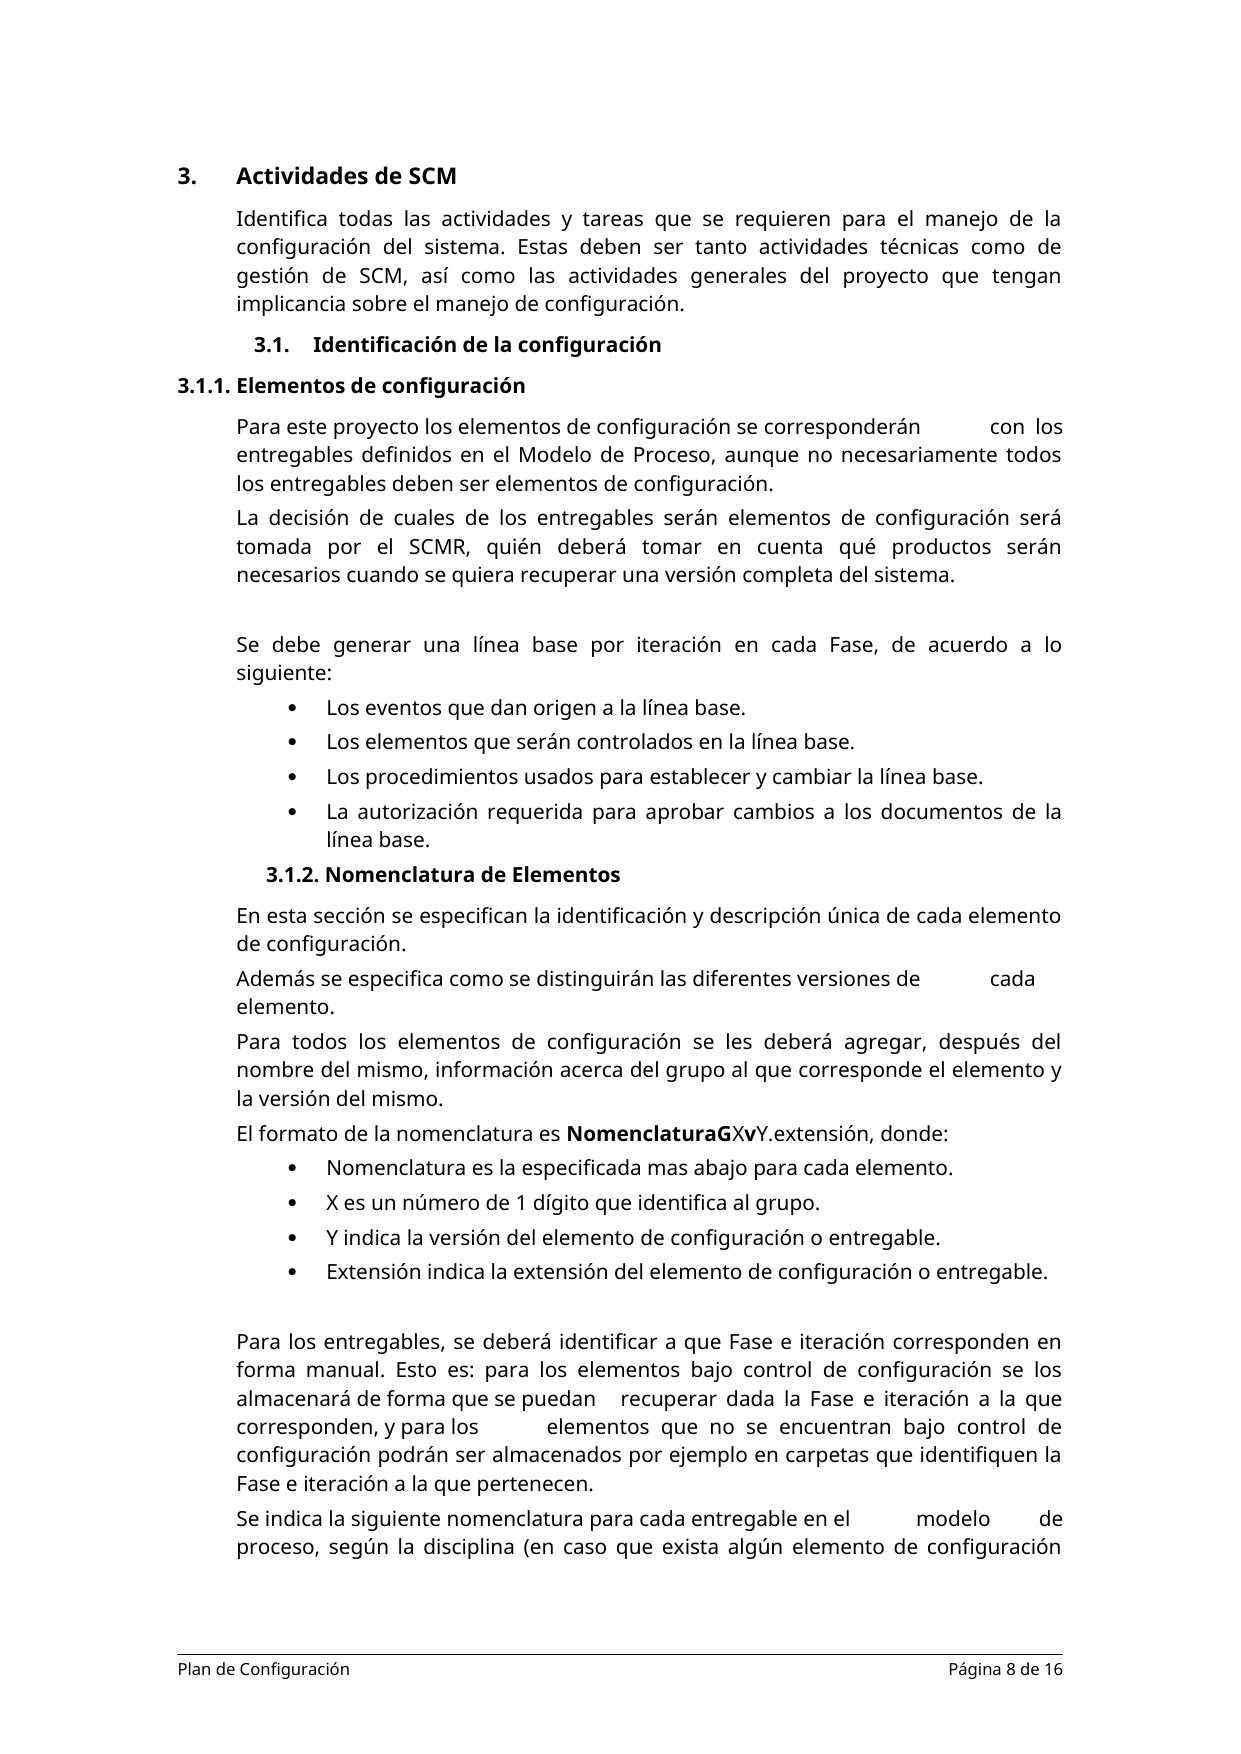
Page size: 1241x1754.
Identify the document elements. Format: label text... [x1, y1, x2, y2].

text 3.1.2. Nomenclatura de Elementos [177, 860, 1063, 888]
text En esta sección se especifican la identificación y descripción única de cada elemento de configuración. [236, 901, 1063, 958]
list Nomenclatura es la especificada mas abajo para cada elemento. [288, 1153, 1063, 1182]
list Identificación de la configuración [254, 330, 1063, 358]
list Y indica la versión del elemento de configuración o entregable. [288, 1223, 1063, 1251]
list Los eventos que dan origen a la línea base. [288, 693, 1063, 721]
list Los elementos que serán controlados en la línea base. [288, 727, 1063, 756]
text Para este proyecto los elementos de configuración se corresponderán con los entregables definidos en el Modelo de Proceso, aunque no necesariamente todos los entregables deben ser elementos de configuración. [236, 412, 1063, 497]
text Para los entregables, se deberá identificar a que Fase e iteración corresponden en forma manual. Esto es: para los elementos bajo control de configuración se los almacenará de forma que se puedan recuperar dada la Fase e iteración a la que corresponden, y para los elementos que no se encuentran bajo control de configuración podrán ser almacenados por ejemplo en carpetas que identifiquen la Fase e iteración a la que pertenecen. [236, 1327, 1063, 1497]
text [236, 1504, 1063, 1561]
text 3.1.1. Elementos de configuración [177, 371, 1063, 399]
text La decisión de cuales de los entregables serán elementos de configuración será tomada por el SCMR, quién deberá tomar en cuenta qué productos serán necesarios cuando se quiera recuperar una versión completa del sistema. [236, 503, 1063, 589]
list X es un número de 1 dígito que identifica al grupo. [288, 1188, 1063, 1217]
text Identifica todas las actividades y tareas que se requieren para el manejo de la configuración del sistema. Estas deben ser tanto actividades técnicas como de gestión de SCM, así como las actividades generales del proyecto que tengan implicancia sobre el manejo de configuración. [236, 204, 1063, 318]
text Para todos los elementos de configuración se les deberá agregar, después del nombre del mismo, información acerca del grupo al que corresponde el elemento y la versión del mismo. [236, 1027, 1063, 1112]
text Se debe generar una línea base por iteración en cada Fase, de acuerdo a lo siguiente: [236, 630, 1063, 687]
text El formato de la nomenclatura es NomenclaturaGXvY.extensión, donde: [236, 1119, 1063, 1147]
list Extensión indica la extensión del elemento de configuración o entregable. [288, 1257, 1063, 1286]
list La autorización requerida para aprobar cambios a los documentos de la línea base. [288, 797, 1063, 854]
text Actividades de SCM [177, 160, 1063, 191]
text Además se especifica como se distinguirán las diferentes versiones de cada elemento. [236, 964, 1063, 1021]
list Los procedimientos usados para establecer y cambiar la línea base. [288, 762, 1063, 791]
